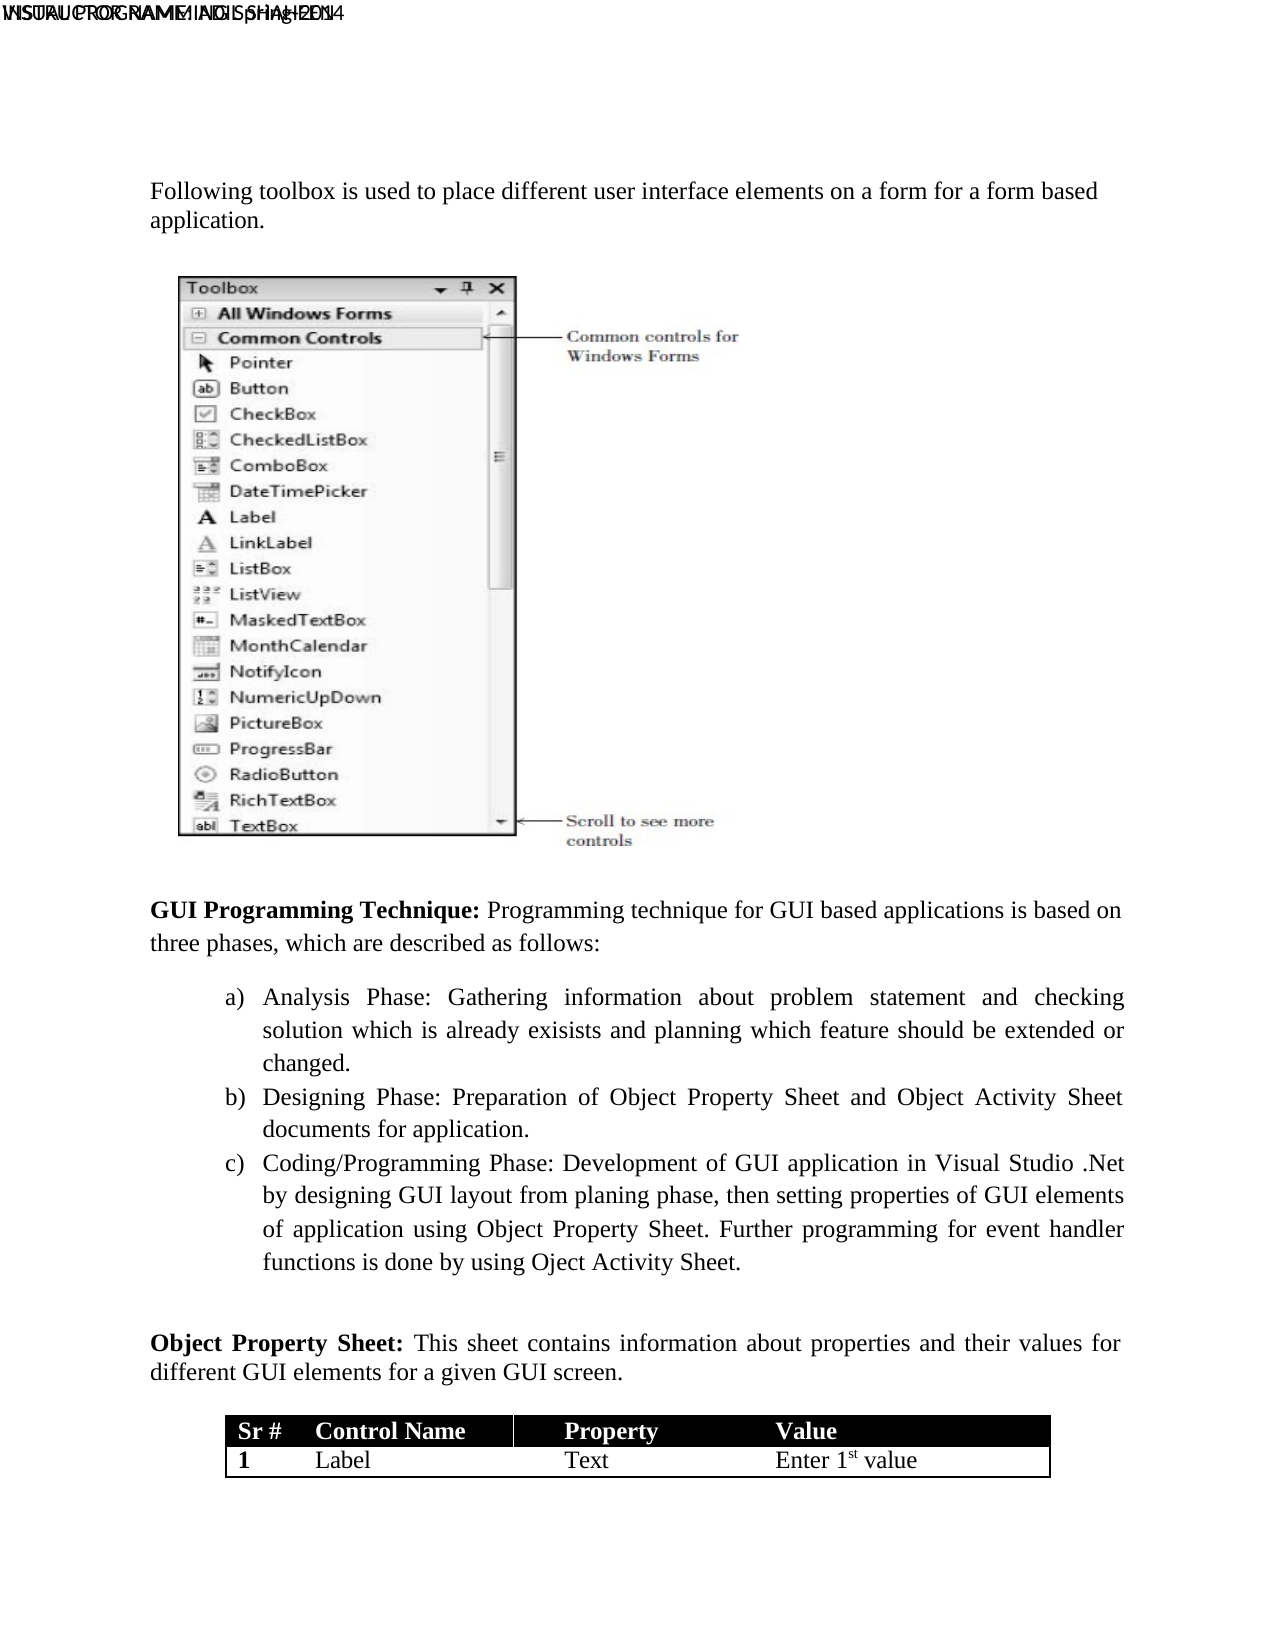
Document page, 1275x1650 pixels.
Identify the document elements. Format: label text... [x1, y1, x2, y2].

list Designing Phase: Preparation of Object Property Sheet and Object Activity Sheet documents for application. [225, 1082, 1124, 1143]
text GUI Programming Technique: Programming technique for GUI based applications is based on three phases, which are described as follows: [150, 896, 1144, 957]
text Following toolbox is used to place different user interface elements on a form for a form based application. [150, 176, 1144, 234]
list Analysis Phase: Gathering information about problem statement and checking solution which is already exisists and planning which feature should be extended or changed. [225, 982, 1125, 1077]
picture [178, 276, 740, 846]
table_cell Label [297, 1447, 513, 1476]
table_header Property [514, 1415, 716, 1447]
table_header Value [716, 1415, 1049, 1447]
table_header Sr # [227, 1415, 297, 1447]
text Object Property Sheet: This sheet contains information about properties and their values for different GUI elements for a given GUI screen. [150, 1328, 1144, 1386]
table_header Control Name [297, 1415, 513, 1447]
table_cell Enter 1st value [716, 1447, 1049, 1476]
list Coding/Programming Phase: Development of GUI application in Visual Studio .Net by designing GUI layout from planing phase, then setting properties of GUI elements of application using Object Property Sheet. Further programming for event handler functions is done by using Oject Activity Sheet. [225, 1148, 1125, 1275]
table_cell 1 [227, 1447, 297, 1476]
table_cell Text [514, 1447, 716, 1476]
